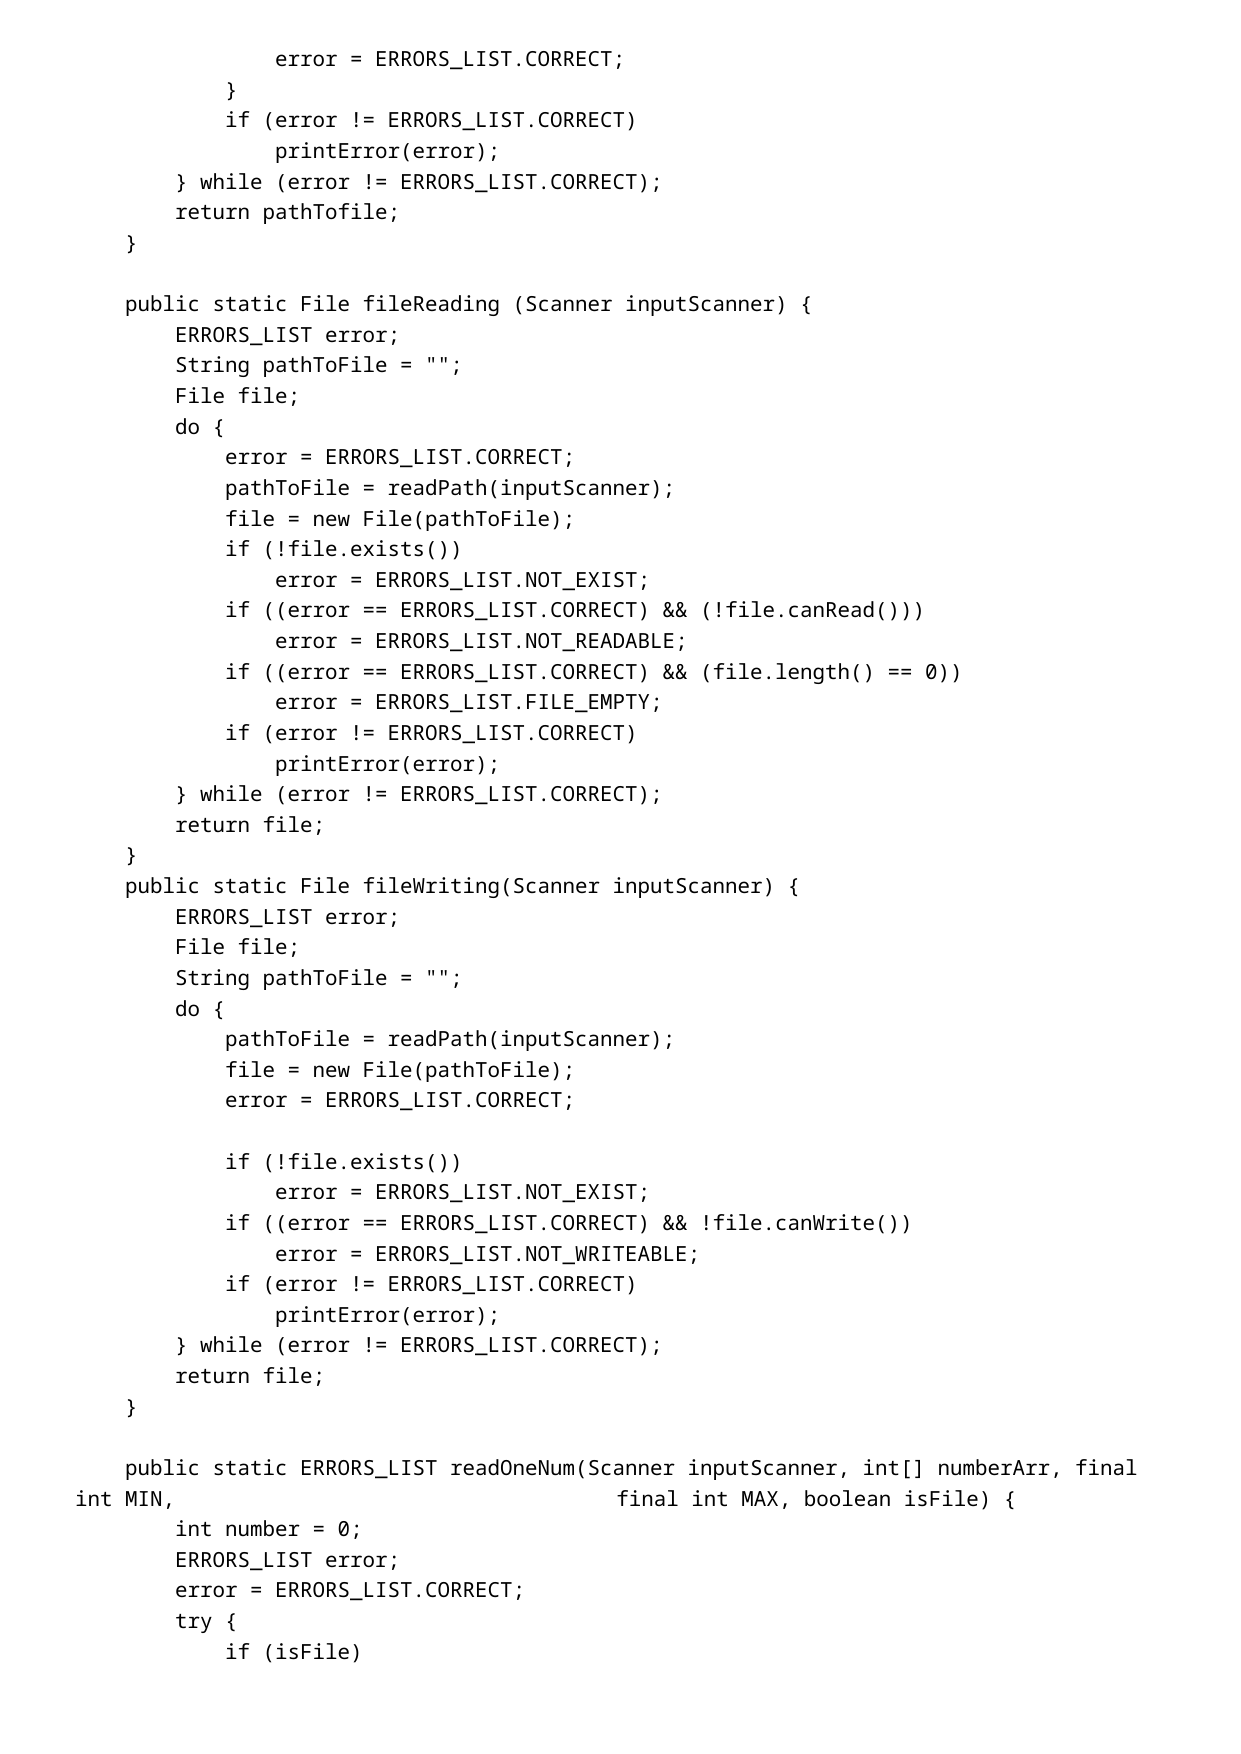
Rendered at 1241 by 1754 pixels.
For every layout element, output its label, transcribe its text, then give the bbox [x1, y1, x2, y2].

text } while (error != ERRORS_LIST.CORRECT); [75, 1331, 1165, 1359]
text return file; [75, 810, 1165, 838]
text ERRORS_LIST error; [75, 902, 1165, 930]
text } while (error != ERRORS_LIST.CORRECT); [75, 167, 1165, 195]
text } [75, 1392, 1165, 1420]
text return pathTofile; [75, 197, 1165, 226]
text pathToFile = readPath(inputScanner); [75, 1024, 1165, 1053]
text error = ERRORS_LIST.CORRECT; [75, 1086, 1165, 1114]
text } while (error != ERRORS_LIST.CORRECT); [75, 779, 1165, 808]
text ERRORS_LIST error; [75, 320, 1165, 348]
text if (isFile) [75, 1637, 1165, 1665]
text File file; [75, 932, 1165, 961]
text printError(error); [75, 749, 1165, 777]
text error = ERRORS_LIST.CORRECT; [75, 44, 1165, 73]
text do { [75, 412, 1165, 440]
text public static ERRORS_LIST readOneNum(Scanner inputScanner, int[] numberArr, final int MIN, final int MAX, boolean isFile) { [75, 1453, 1165, 1512]
text if ((error == ERRORS_LIST.CORRECT) && (file.length() == 0)) [75, 657, 1165, 685]
text if (!file.exists()) [75, 1147, 1165, 1175]
text error = ERRORS_LIST.NOT_EXIST; [75, 1177, 1165, 1206]
text if ((error == ERRORS_LIST.CORRECT) && !file.canWrite()) [75, 1208, 1165, 1237]
text int number = 0; [75, 1514, 1165, 1543]
text } [75, 75, 1165, 103]
text if (error != ERRORS_LIST.CORRECT) [75, 1269, 1165, 1298]
text public static File fileWriting(Scanner inputScanner) { [75, 871, 1165, 900]
text ERRORS_LIST error; [75, 1545, 1165, 1573]
text String pathToFile = ""; [75, 963, 1165, 992]
text if (!file.exists()) [75, 534, 1165, 563]
text if ((error == ERRORS_LIST.CORRECT) && (!file.canRead())) [75, 596, 1165, 624]
text } [75, 228, 1165, 257]
text error = ERRORS_LIST.CORRECT; [75, 442, 1165, 471]
text if (error != ERRORS_LIST.CORRECT) [75, 106, 1165, 134]
text error = ERRORS_LIST.CORRECT; [75, 1576, 1165, 1604]
text pathToFile = readPath(inputScanner); [75, 473, 1165, 502]
text printError(error); [75, 136, 1165, 165]
text error = ERRORS_LIST.NOT_WRITEABLE; [75, 1239, 1165, 1267]
text if (error != ERRORS_LIST.CORRECT) [75, 718, 1165, 747]
text } [75, 841, 1165, 869]
text File file; [75, 381, 1165, 410]
text file = new File(pathToFile); [75, 1055, 1165, 1083]
text return file; [75, 1361, 1165, 1390]
text error = ERRORS_LIST.NOT_EXIST; [75, 565, 1165, 593]
text do { [75, 994, 1165, 1022]
text error = ERRORS_LIST.FILE_EMPTY; [75, 687, 1165, 716]
text file = new File(pathToFile); [75, 504, 1165, 532]
text error = ERRORS_LIST.NOT_READABLE; [75, 626, 1165, 655]
text printError(error); [75, 1300, 1165, 1328]
text try { [75, 1606, 1165, 1635]
text public static File fileReading (Scanner inputScanner) { [75, 289, 1165, 318]
text String pathToFile = ""; [75, 351, 1165, 379]
